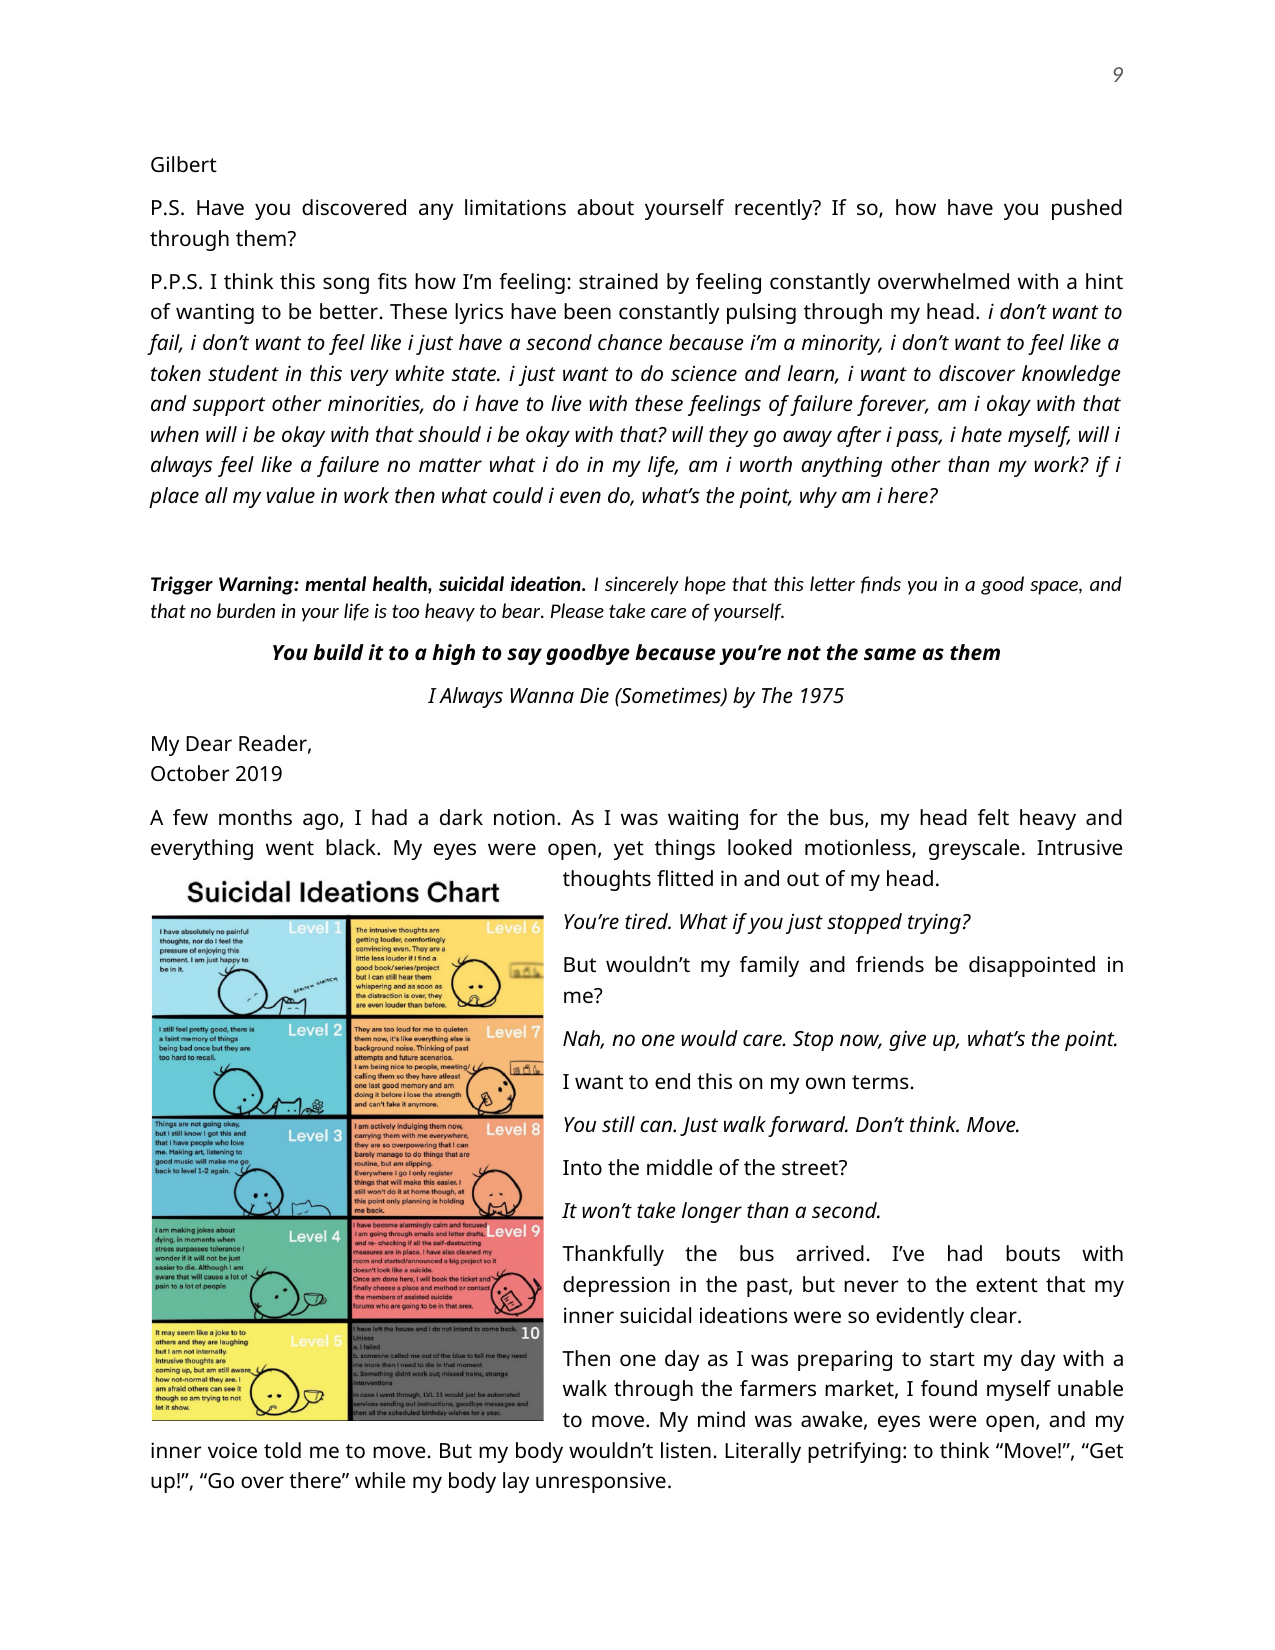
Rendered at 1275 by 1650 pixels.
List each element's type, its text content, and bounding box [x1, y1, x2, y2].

text You’re tired. What if you just stopped trying? [544, 907, 1125, 936]
text A few months ago, I had a dark notion. As I was waiting for the bus, my head felt heavy and everything went black. My eyes were open, yet things looked motionless, greyscale. Intrusive thoughts flitted in and out of my head. [150, 803, 1125, 892]
text You still can. Just walk forward. Don’t think. Move. [544, 1110, 1125, 1139]
text P.S. Have you discovered any limitations about yourself recently? If so, how have you pushed through them? [150, 193, 1125, 252]
text I want to end this on my own terms. [544, 1067, 1125, 1096]
text P.P.S. I think this song fits how I’m feeling: strained by feeling constantly overwhelmed with a hint of wanting to be better. These lyrics have been constantly pulsing through my head. i don’t want to fail, i don’t want to feel like i just have a second chance because i’m a minority, i don’t want to feel like a token student in this very white state. i just want to do science and learn, i want to discover knowledge and support other minorities, do i have to live with these feelings of failure forever, am i okay with that when will i be okay with that should i be okay with that? will they go away after i pass, i hate myself, will i always feel like a failure no matter what i do in my life, am i worth anything other than my work? if i place all my value in work then what could i even do, what’s the point, why am i here? [150, 267, 1125, 510]
text Gilbert [150, 150, 1125, 178]
text My Dear Reader, October 2019 [150, 729, 1125, 788]
picture [151, 870, 544, 1421]
text You build it to a high to say goodbye because you’re not the same as them [150, 638, 1125, 667]
text Then one day as I was preparing to start my day with a walk through the farmers market, I found myself unable to move. My mind was awake, eyes were open, and my inner voice told me to move. But my body wouldn’t listen. Literally petrifying: to think “Move!”, “Get up!”, “Go over there” while my body lay unresponsive. [150, 1344, 1125, 1495]
text Into the middle of the street? [544, 1153, 1125, 1182]
text Trigger Warning: mental health, suicidal ideation. I sincerely hope that this letter finds you in a good space, and that no burden in your life is too heavy to bear. Please take care of yourself. [150, 571, 1125, 624]
text Thankfully the bus arrived. I’ve had bouts with depression in the past, but never to the extent that my inner suicidal ideations were so evidently clear. [544, 1239, 1125, 1329]
text Nah, no one would care. Stop now, give up, what’s the point. [544, 1024, 1125, 1052]
text But wouldn’t my family and friends be disappointed in me? [544, 950, 1125, 1009]
text It won’t take longer than a second. [544, 1196, 1125, 1225]
text I Always Wanna Die (Sometimes) by The 1975 [150, 682, 1125, 710]
